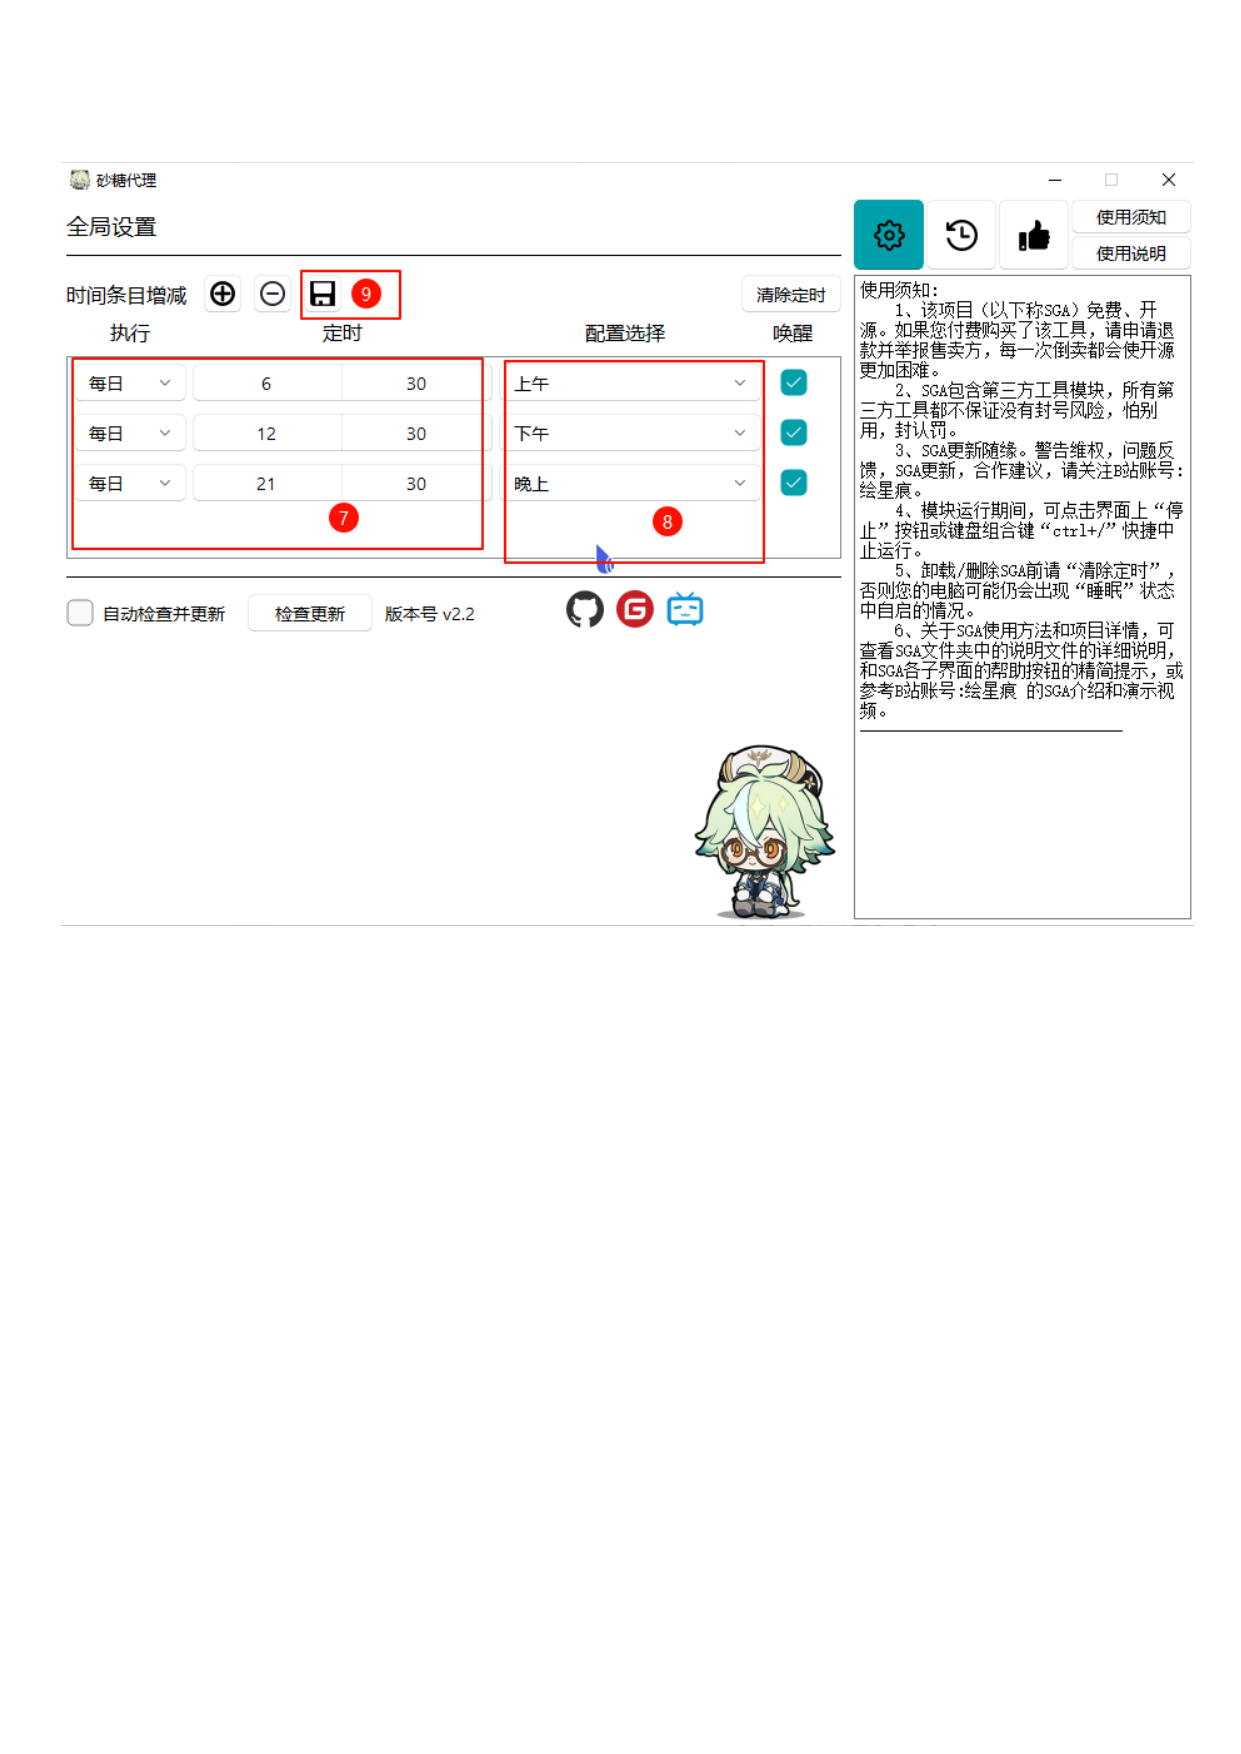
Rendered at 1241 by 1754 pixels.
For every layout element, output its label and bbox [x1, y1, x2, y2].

picture [59, 162, 1195, 924]
